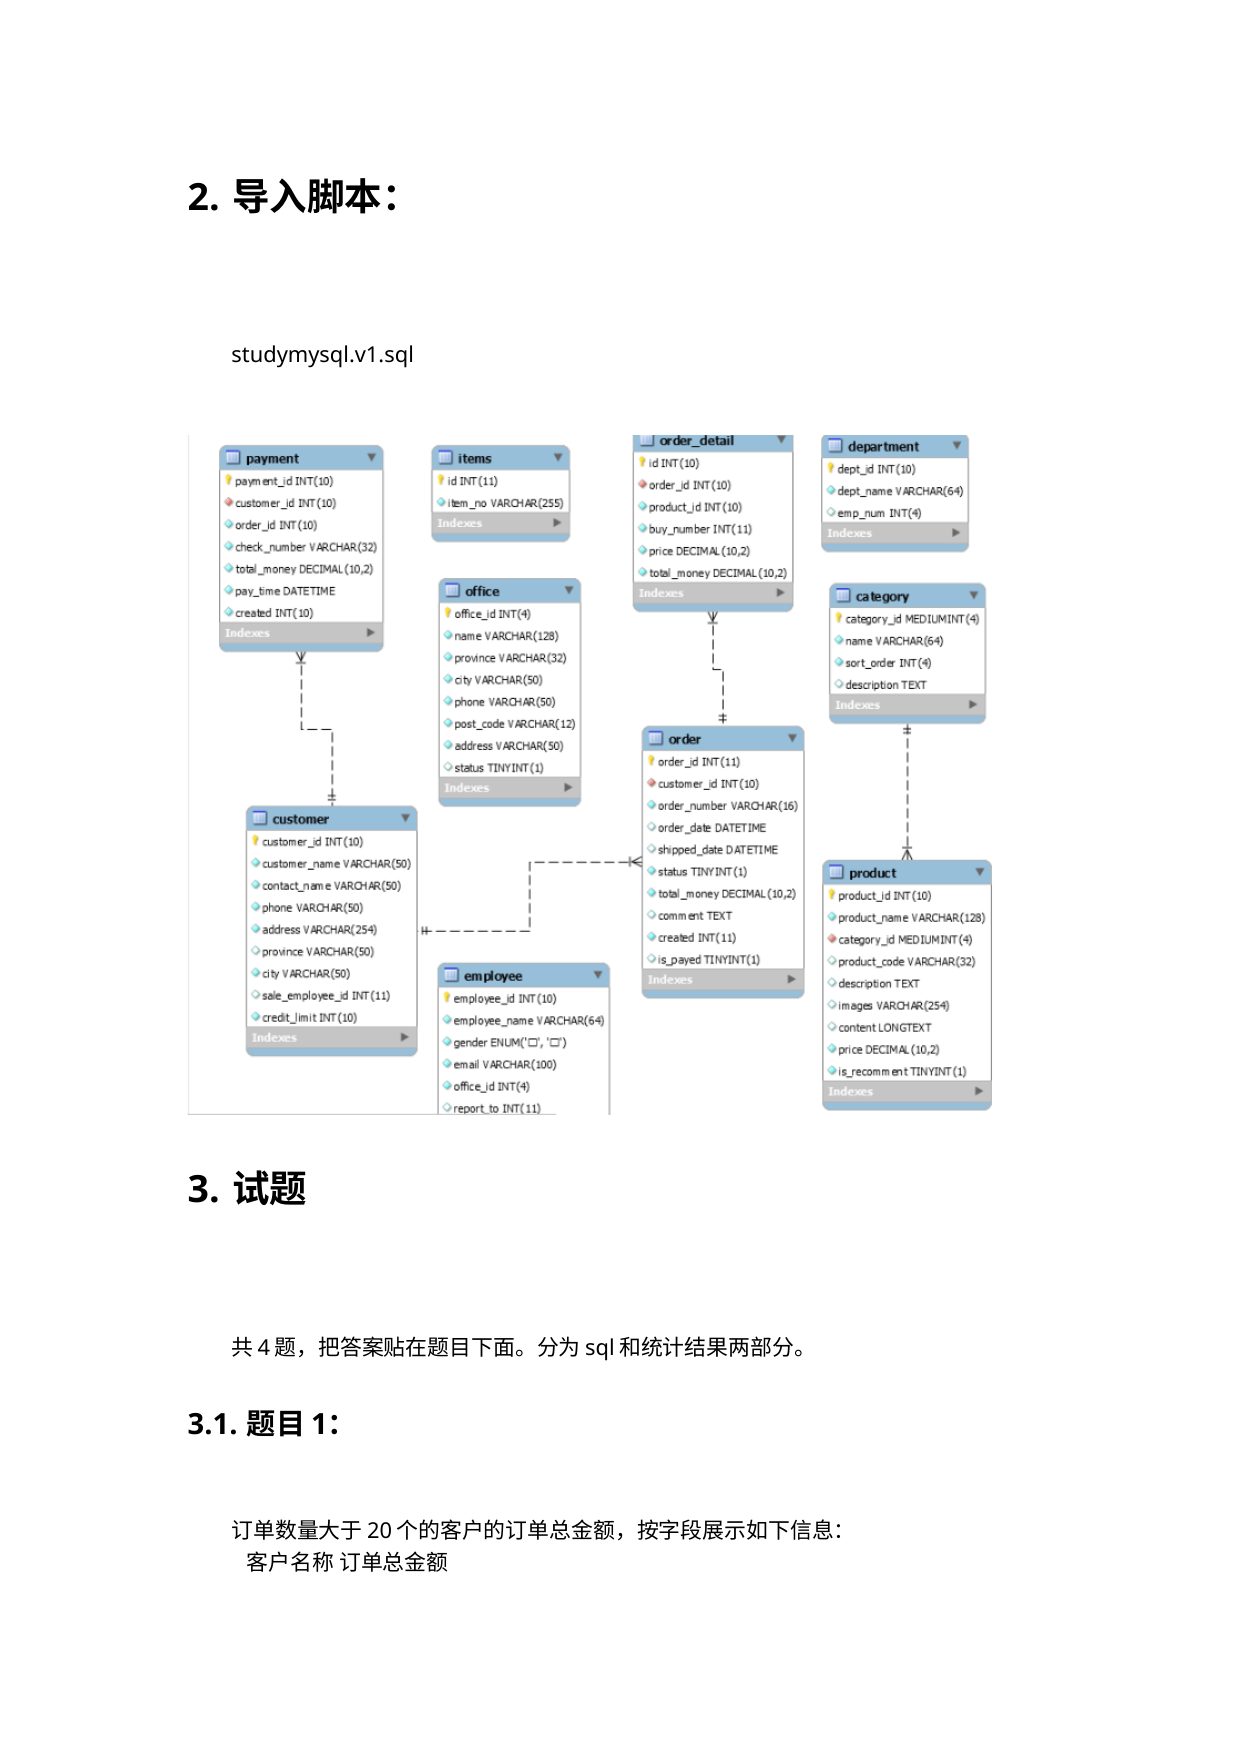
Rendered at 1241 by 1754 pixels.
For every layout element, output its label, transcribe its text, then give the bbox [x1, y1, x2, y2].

text 客户名称 订单总金额 [231, 1545, 1053, 1577]
picture [187, 435, 1053, 1115]
subtitle 导入脚本： [187, 162, 1053, 227]
subtitle 题目1： [187, 1389, 1053, 1454]
text 共4题，把答案贴在题目下面。分为sql和统计结果两部分。 [231, 1330, 1053, 1362]
text studymysql.v1.sql [187, 338, 1053, 371]
text 订单数量大于20个的客户的订单总金额，按字段展示如下信息： [187, 1512, 1053, 1545]
subtitle 试题 [187, 1153, 1053, 1218]
